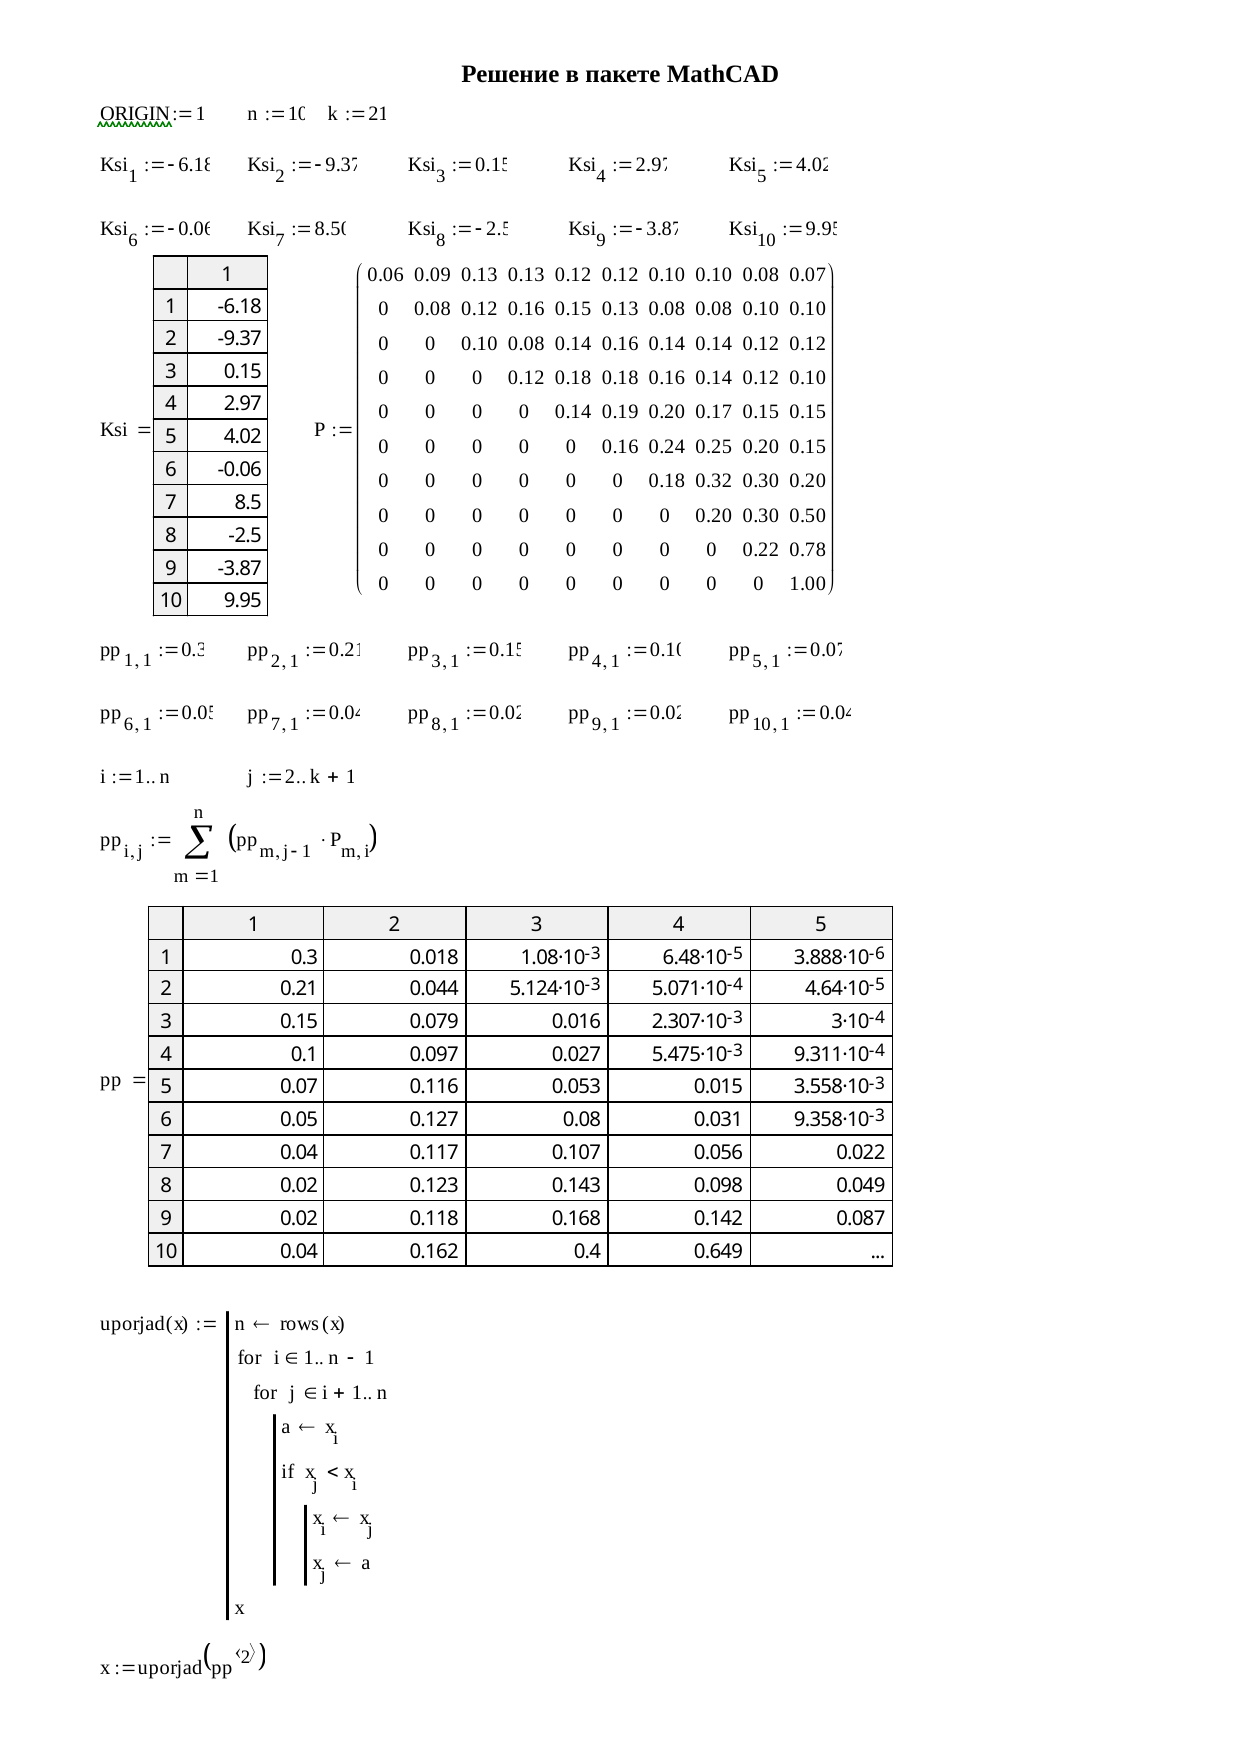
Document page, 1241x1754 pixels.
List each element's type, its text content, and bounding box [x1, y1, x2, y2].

text Решение в пакете MathCAD [89, 59, 1152, 88]
